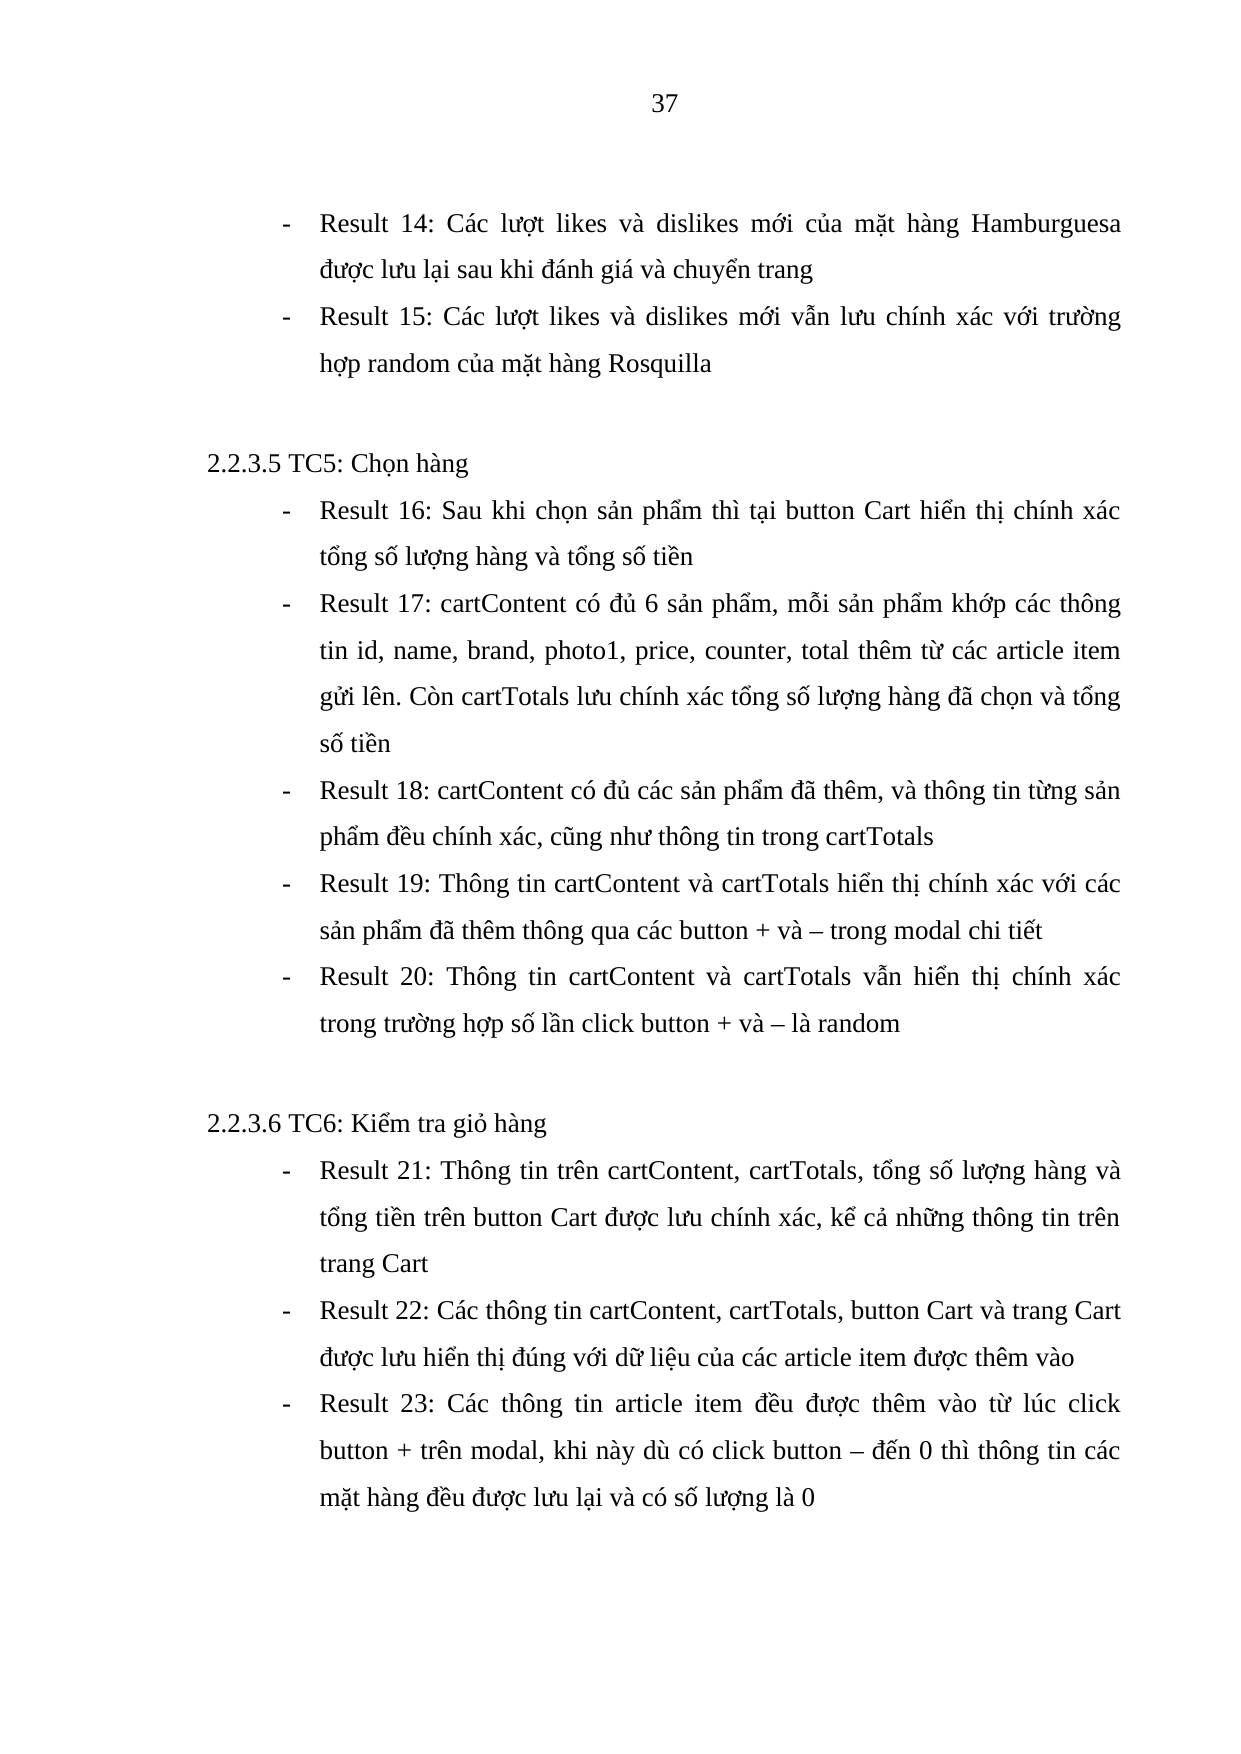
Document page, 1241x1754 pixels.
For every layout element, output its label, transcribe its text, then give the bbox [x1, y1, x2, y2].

list Result 14: Các lượt likes và dislikes mới của mặt hàng Hamburguesa được lưu lại sau khi đánh giá và chuyển trang [282, 207, 1122, 284]
list Result 16: Sau khi chọn sản phẩm thì tại button Cart hiển thị chính xác tổng số lượng hàng và tổng số tiền [282, 494, 1122, 572]
list Result 23: Các thông tin article item đều được thêm vào từ lúc click button + trên modal, khi này dù có click button – đến 0 thì thông tin các mặt hàng đều được lưu lại và có số lượng là 0 [282, 1388, 1122, 1512]
subtitle TC6: Kiểm tra giỏ hàng [207, 1108, 1122, 1139]
list Result 19: Thông tin cartContent và cartTotals hiển thị chính xác với các sản phẩm đã thêm thông qua các button + và – trong modal chi tiết [282, 867, 1122, 945]
list Result 21: Thông tin trên cartContent, cartTotals, tổng số lượng hàng và tổng tiền trên button Cart được lưu chính xác, kể cả những thông tin trên trang Cart [282, 1154, 1122, 1279]
list Result 18: cartContent có đủ các sản phẩm đã thêm, và thông tin từng sản phẩm đều chính xác, cũng như thông tin trong cartTotals [282, 774, 1122, 852]
list Result 15: Các lượt likes và dislikes mới vẫn lưu chính xác với trường hợp random của mặt hàng Rosquilla [282, 300, 1122, 378]
subtitle TC5: Chọn hàng [207, 447, 1122, 478]
list Result 22: Các thông tin cartContent, cartTotals, button Cart và trang Cart được lưu hiển thị đúng với dữ liệu của các article item được thêm vào [282, 1294, 1122, 1372]
list Result 20: Thông tin cartContent và cartTotals vẫn hiển thị chính xác trong trường hợp số lần click button + và – là random [282, 961, 1122, 1038]
list Result 17: cartContent có đủ 6 sản phẩm, mỗi sản phẩm khớp các thông tin id, name, brand, photo1, price, counter, total thêm từ các article item gửi lên. Còn cartTotals lưu chính xác tổng số lượng hàng đã chọn và tổng số tiền [282, 587, 1122, 758]
